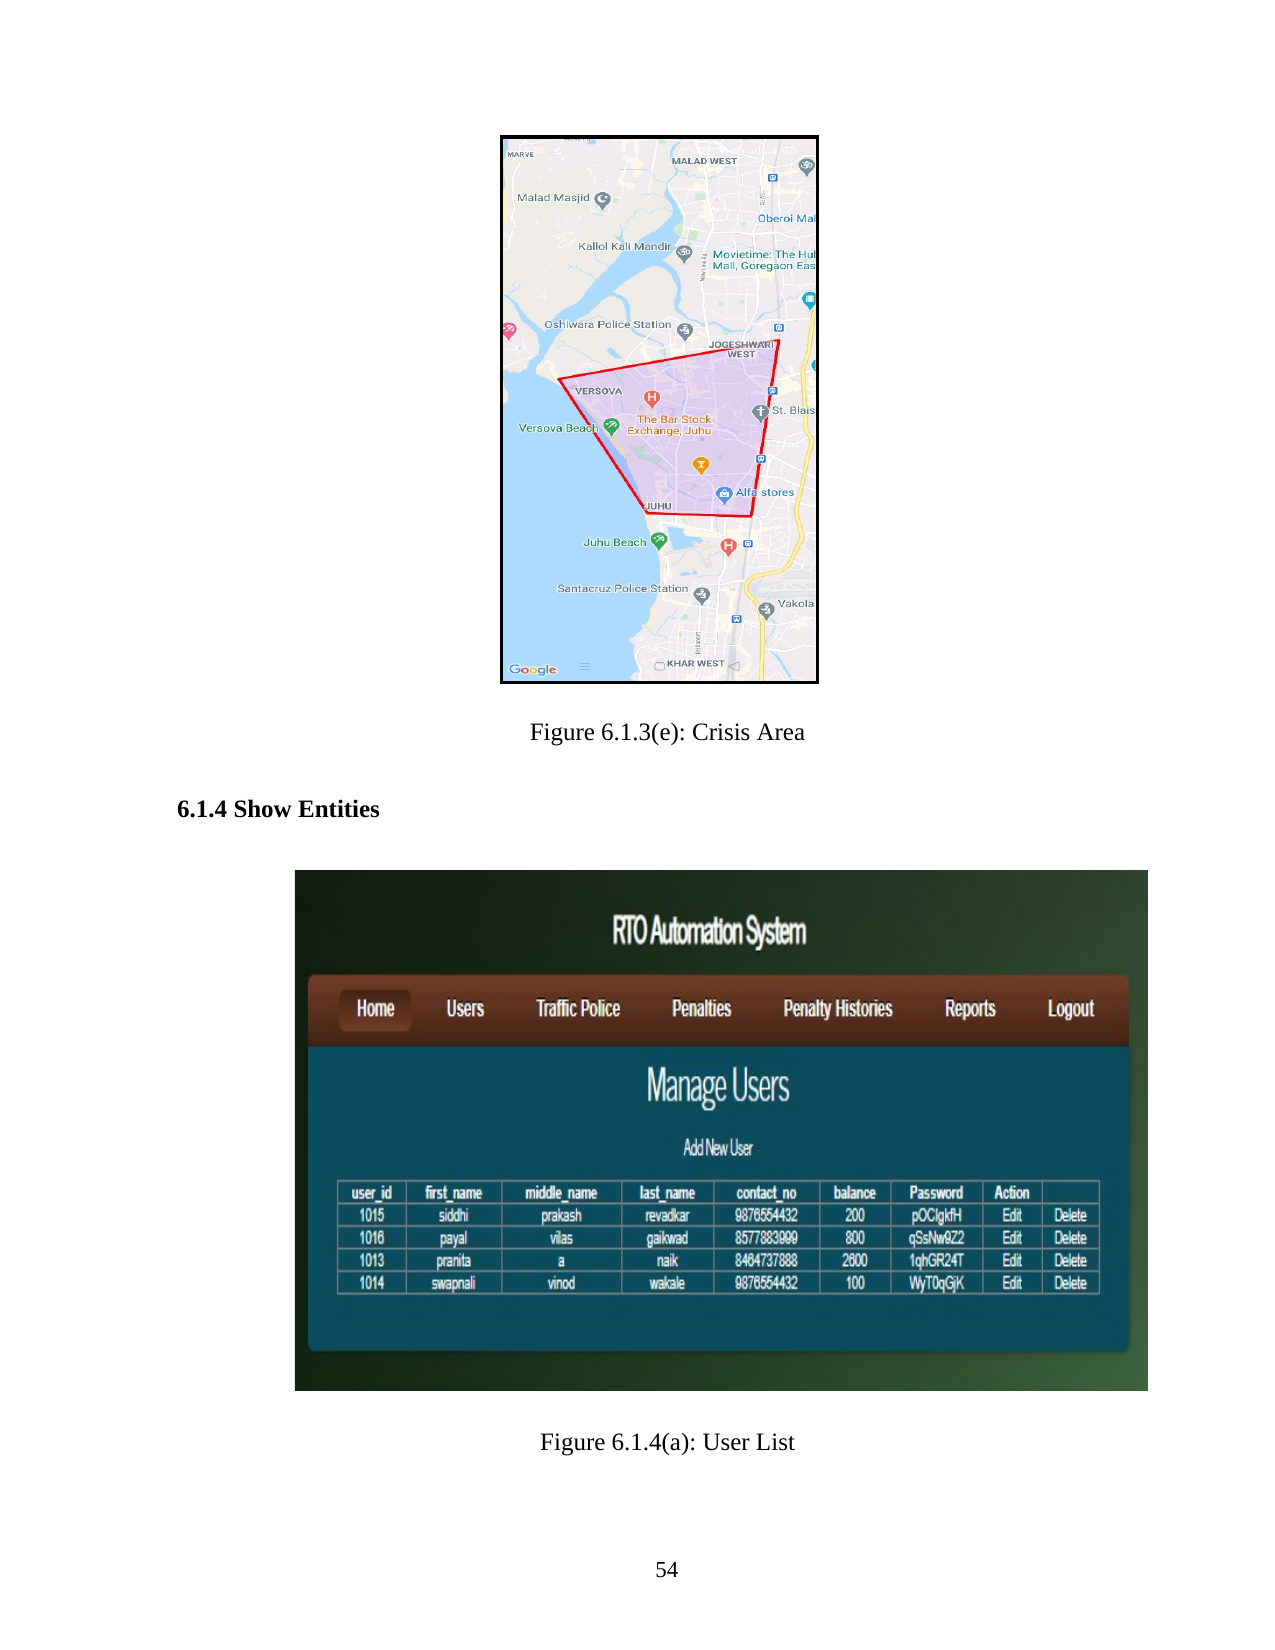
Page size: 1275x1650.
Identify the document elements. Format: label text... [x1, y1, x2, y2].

list Show Entities [177, 794, 1229, 823]
picture [503, 139, 816, 681]
text Figure 6.1.3(e): Crisis Area [429, 717, 906, 746]
picture [294, 870, 1148, 1391]
text Figure 6.1.4(a): User List [429, 1427, 906, 1456]
